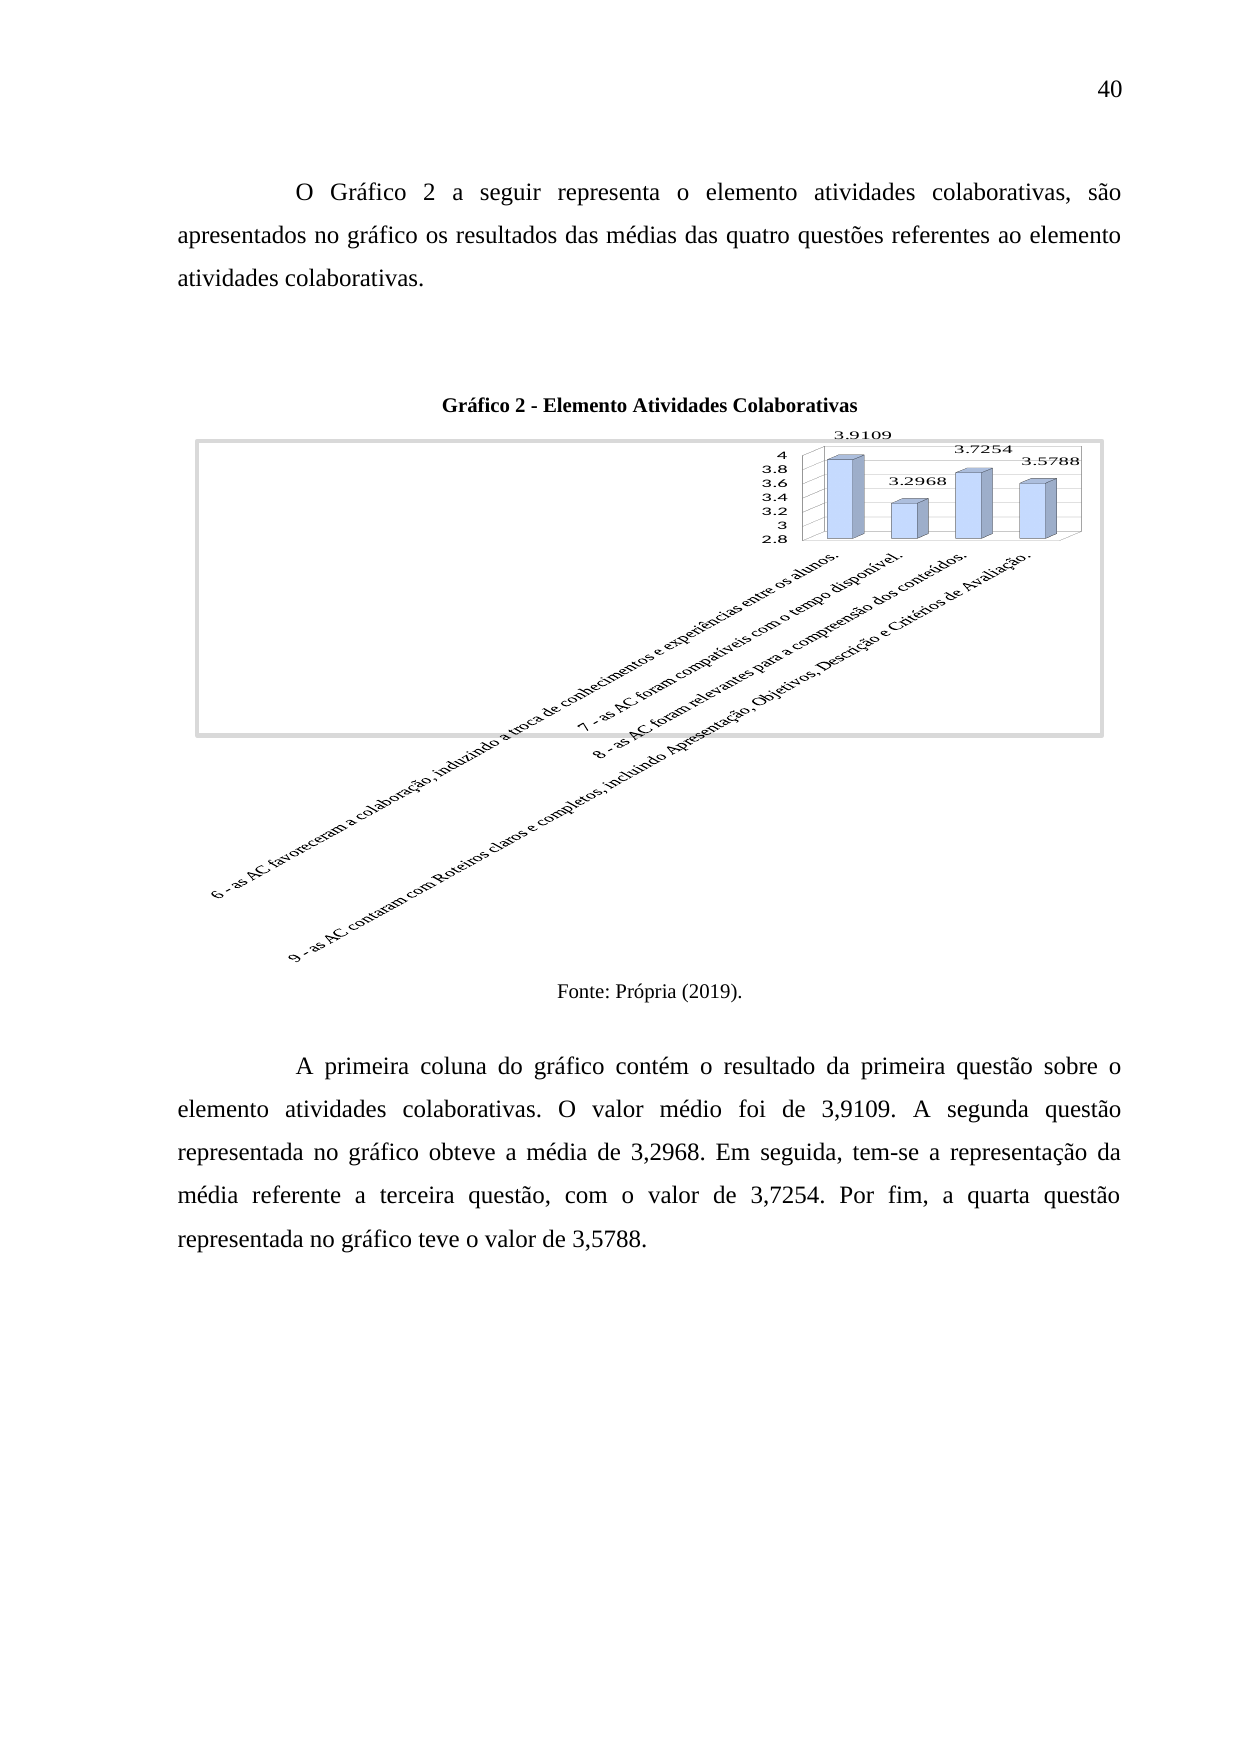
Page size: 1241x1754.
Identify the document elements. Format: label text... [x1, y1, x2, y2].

text O Gráfico 2 a seguir representa o elemento atividades colaborativas, são apresentados no gráfico os resultados das médias das quatro questões referentes ao elemento atividades colaborativas. [177, 177, 1122, 292]
text Gráfico 2 - Elemento Atividades Colaborativas [177, 393, 1122, 417]
text A primeira coluna do gráfico contém o resultado da primeira questão sobre o elemento atividades colaborativas. O valor médio foi de 3,9109. A segunda questão representada no gráfico obteve a média de 3,2968. Em seguida, tem-se a representação da média referente a terceira questão, com o valor de 3,7254. Por fim, a quarta questão representada no gráfico teve o valor de 3,5788. [177, 1051, 1122, 1252]
text Fonte: Própria (2019). [177, 979, 1122, 1003]
